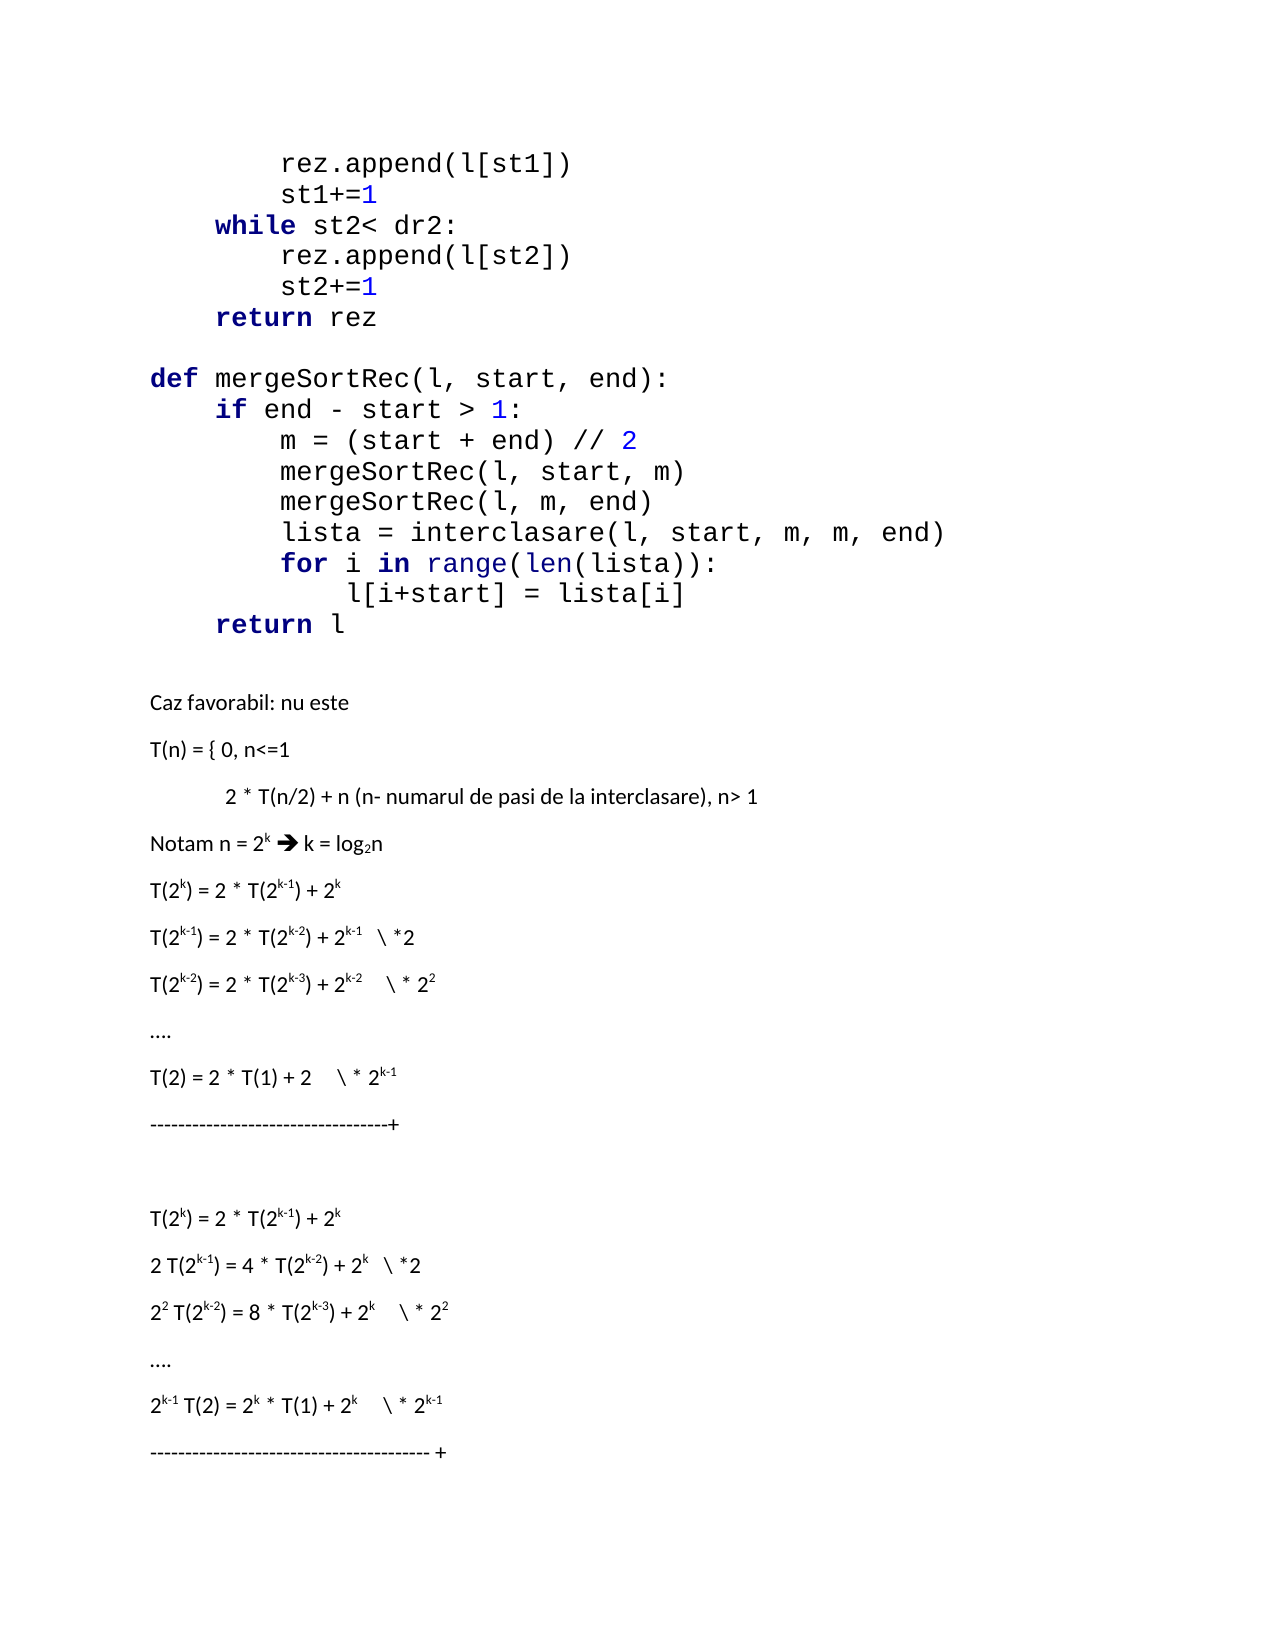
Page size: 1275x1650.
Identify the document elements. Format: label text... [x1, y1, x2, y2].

text T(n) = { 0, n<=1 [150, 735, 1125, 763]
text …. [150, 1345, 1125, 1373]
text T(2k-1) = 2 * T(2k-2) + 2k-1 \ *2 [150, 923, 1125, 951]
text T(2) = 2 * T(1) + 2 \ * 2k-1 [150, 1063, 1125, 1092]
text T(2k) = 2 * T(2k-1) + 2k [150, 1204, 1125, 1232]
text 2 * T(n/2) + n (n- numarul de pasi de la interclasare), n> 1 [150, 782, 1125, 810]
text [150, 150, 1125, 642]
text 2 T(2k-1) = 4 * T(2k-2) + 2k \ *2 [150, 1251, 1125, 1279]
text …. [150, 1017, 1125, 1045]
text Notam n = 2k k = log2n [150, 829, 1125, 857]
text 2k-1 T(2) = 2k * T(1) + 2k \ * 2k-1 [150, 1392, 1125, 1420]
text 22 T(2k-2) = 8 * T(2k-3) + 2k \ * 22 [150, 1298, 1125, 1326]
text ----------------------------------+ [150, 1110, 1125, 1138]
text Caz favorabil: nu este [150, 688, 1125, 717]
text ---------------------------------------- + [150, 1438, 1125, 1467]
text T(2k-2) = 2 * T(2k-3) + 2k-2 \ * 22 [150, 970, 1125, 998]
text T(2k) = 2 * T(2k-1) + 2k [150, 876, 1125, 904]
